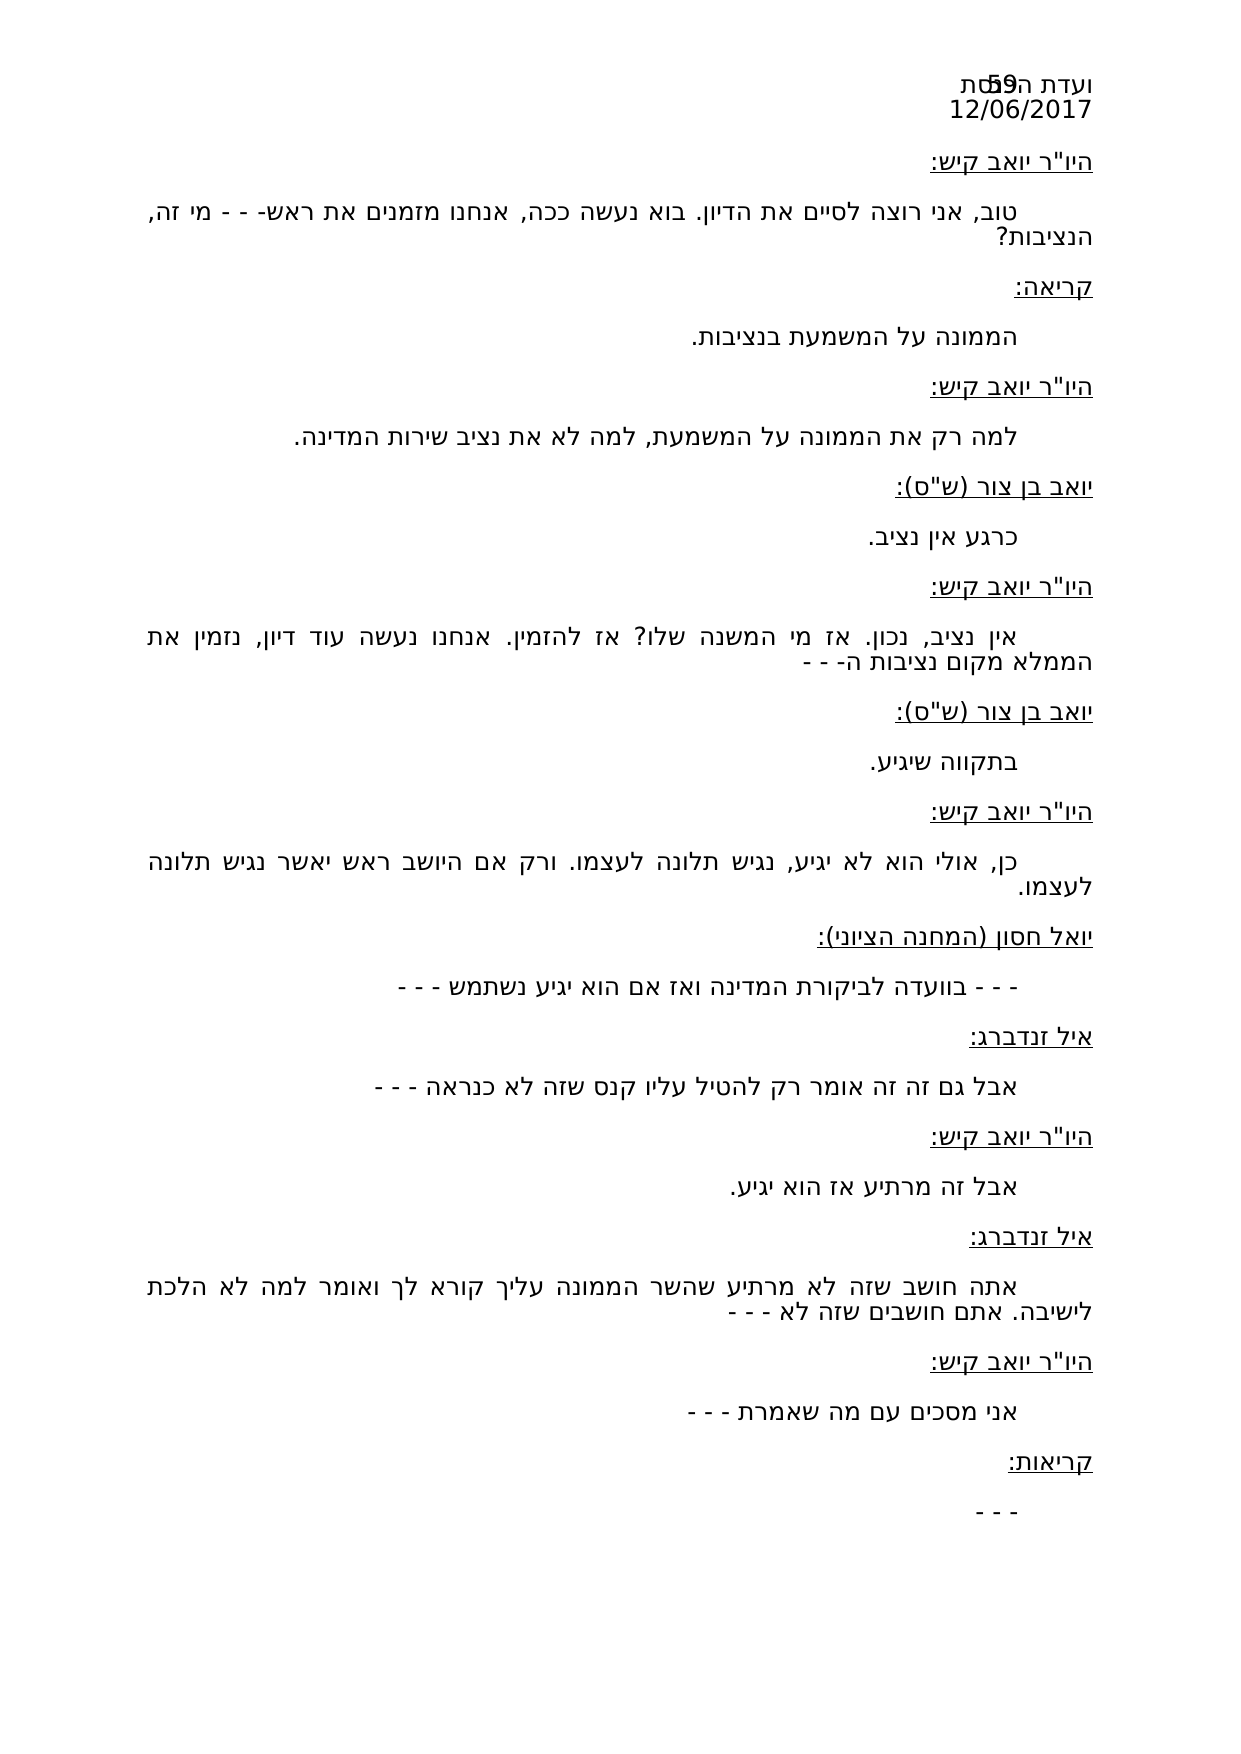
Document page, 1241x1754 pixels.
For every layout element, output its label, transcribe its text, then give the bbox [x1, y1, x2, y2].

text היו"ר יואב קיש: [147, 575, 1093, 600]
text יואב בן צור (ש"ס): [147, 475, 1093, 500]
text טוב, אני רוצה לסיים את הדיון. בוא נעשה ככה, אנחנו מזמנים את ראש- - - מי זה, הנציבות? [147, 200, 1093, 250]
text היו"ר יואב קיש: [147, 150, 1093, 175]
text קריאה: [147, 275, 1093, 300]
text היו"ר יואב קיש: [147, 800, 1093, 825]
text היו"ר יואב קיש: [147, 1125, 1093, 1150]
text איל זנדברג: [147, 1225, 1093, 1250]
text אבל זה מרתיע אז הוא יגיע. [147, 1175, 1093, 1200]
text אבל גם זה זה אומר רק להטיל עליו קנס שזה לא כנראה - - - [147, 1075, 1093, 1100]
text אתה חושב שזה לא מרתיע שהשר הממונה עליך קורא לך ואומר למה לא הלכת לישיבה. אתם חושבים שזה לא - - - [147, 1275, 1093, 1325]
text כן, אולי הוא לא יגיע, נגיש תלונה לעצמו. ורק אם היושב ראש יאשר נגיש תלונה לעצמו. [147, 850, 1093, 900]
text אין נציב, נכון. אז מי המשנה שלו? אז להזמין. אנחנו נעשה עוד דיון, נזמין את הממלא מקום נציבות ה- - - [147, 625, 1093, 675]
text כרגע אין נציב. [147, 525, 1093, 550]
text יואב בן צור (ש"ס): [147, 700, 1093, 725]
text קריאות: [147, 1450, 1093, 1475]
text איל זנדברג: [147, 1025, 1093, 1050]
text היו"ר יואב קיש: [147, 375, 1093, 400]
text הממונה על המשמעת בנציבות. [147, 325, 1093, 350]
text למה רק את הממונה על המשמעת, למה לא את נציב שירות המדינה. [147, 425, 1093, 450]
text היו"ר יואב קיש: [147, 1350, 1093, 1375]
text - - - [147, 1500, 1093, 1525]
text אני מסכים עם מה שאמרת - - - [147, 1400, 1093, 1425]
text יואל חסון (המחנה הציוני): [147, 925, 1093, 950]
text - - - בוועדה לביקורת המדינה ואז אם הוא יגיע נשתמש - - - [147, 975, 1093, 1000]
text בתקווה שיגיע. [147, 750, 1093, 775]
